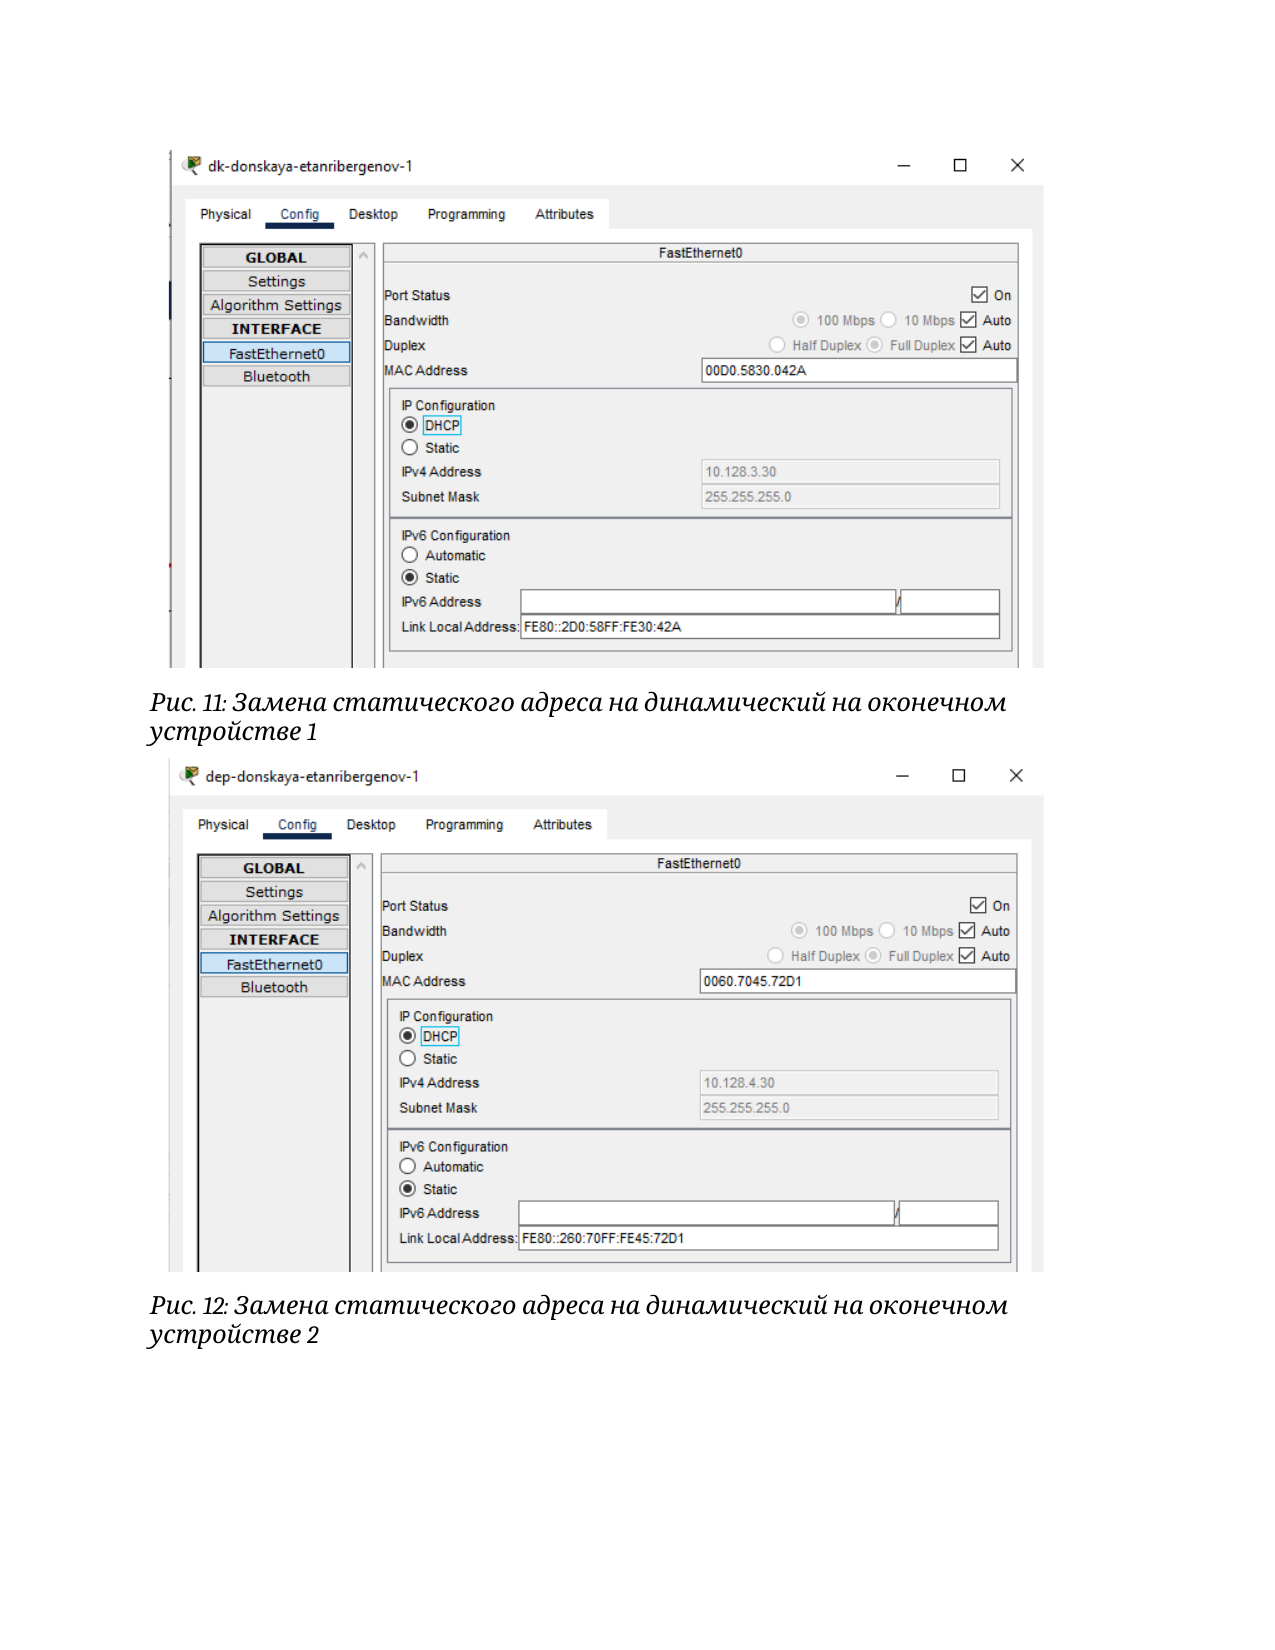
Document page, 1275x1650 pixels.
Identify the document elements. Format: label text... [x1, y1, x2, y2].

text Рис. 12: Замена статического адреса на динамический на оконечном устройстве 2 [150, 1292, 1125, 1350]
picture [168, 758, 1044, 1272]
picture [168, 150, 1044, 668]
text Рис. 11: Замена статического адреса на динамический на оконечном устройстве 1 [150, 689, 1125, 746]
